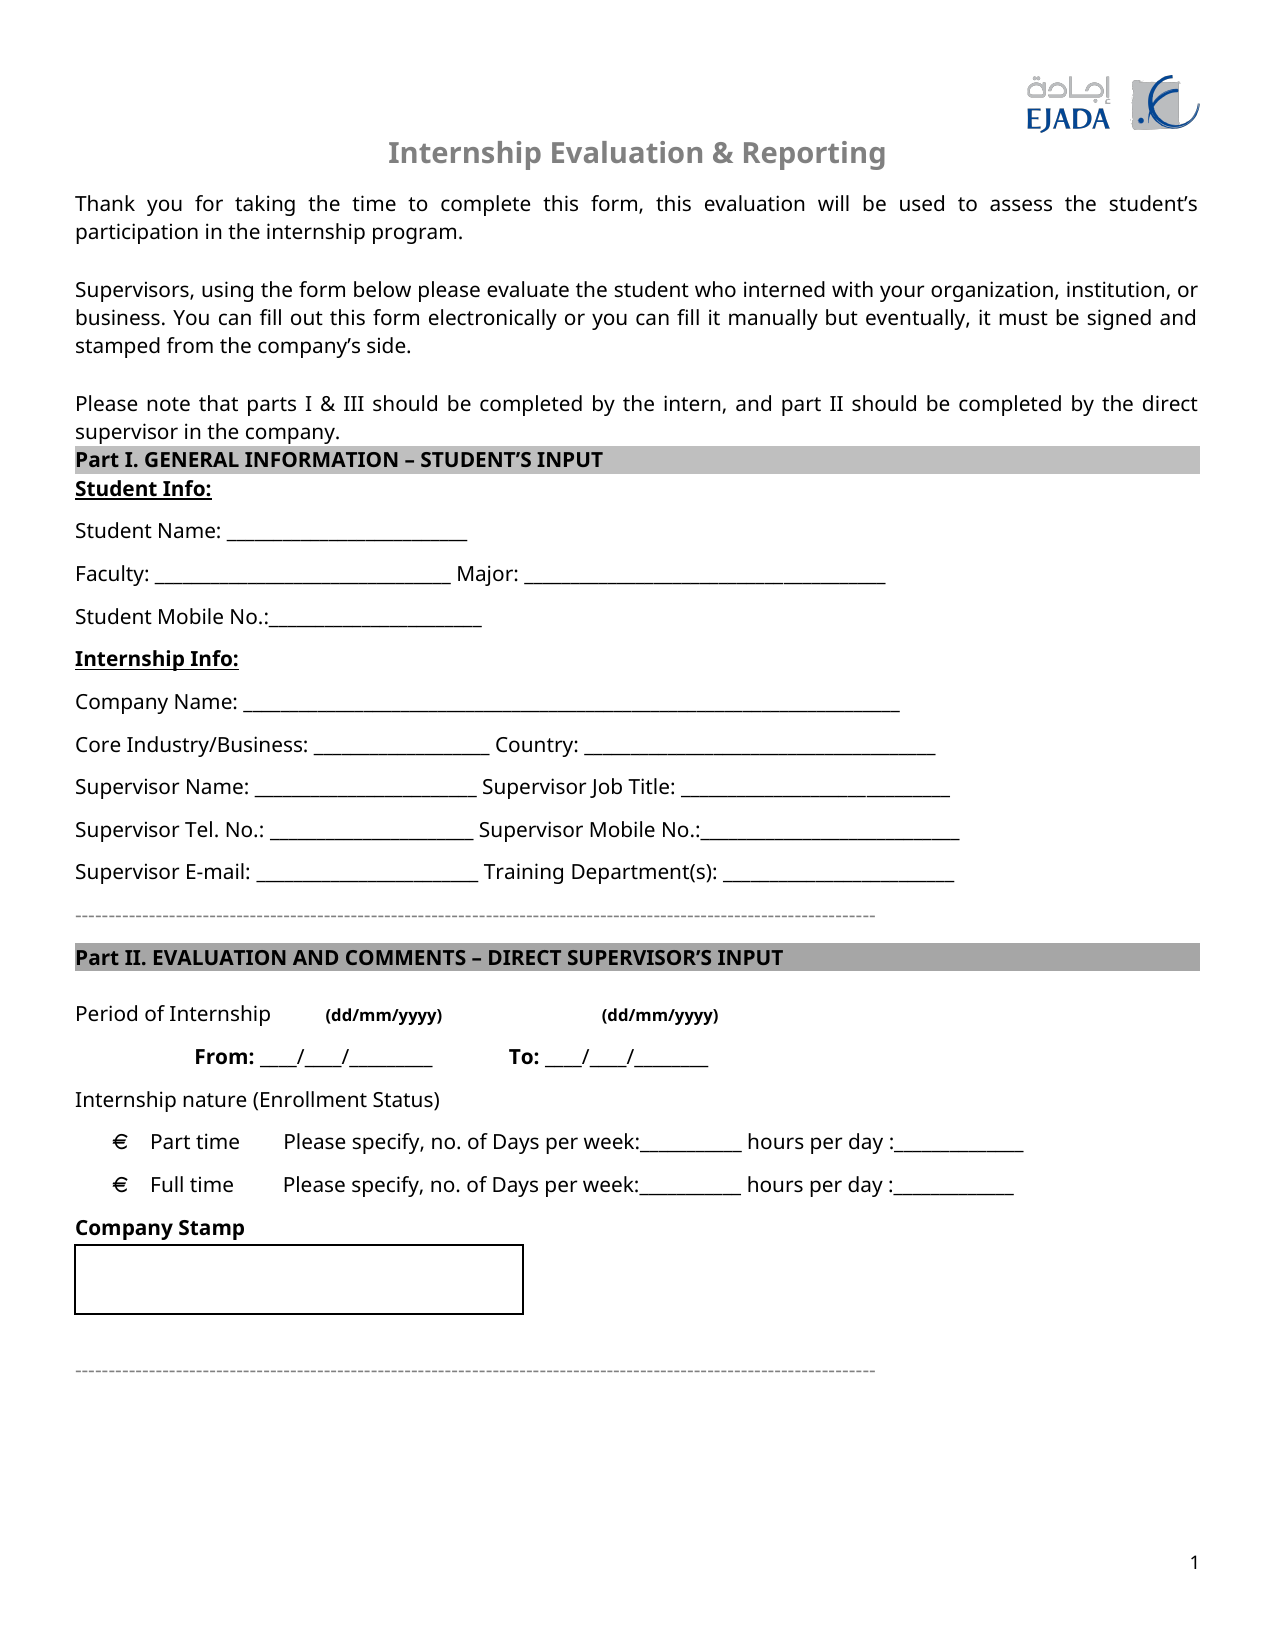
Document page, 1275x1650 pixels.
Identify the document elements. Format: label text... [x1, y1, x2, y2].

text Student Name: __________________________ [75, 517, 1200, 545]
text Student Info: [75, 474, 1200, 502]
text Part I. GENERAL INFORMATION – STUDENT’S INPUT [75, 446, 1200, 474]
text Supervisor Name: ________________________ Supervisor Job Title: _____________________________ [75, 772, 1200, 801]
text Internship nature (Enrollment Status) [75, 1085, 1200, 1113]
text Supervisors, using the form below please evaluate the student who interned with your organization, institution, or business. You can fill out this form electronically or you can fill it manually but eventually, it must be signed and stamped from the company’s side. [75, 275, 1200, 360]
text Thank you for taking the time to complete this form, this evaluation will be used to assess the student’s participation in the internship program. [75, 189, 1200, 246]
picture [1027, 75, 1200, 133]
text Student Mobile No.:_______________________ [75, 602, 1200, 630]
list Full time Please specify, no. of Days per week:___________ hours per day :_____________ [112, 1170, 1200, 1198]
text Supervisor E-mail: ________________________ Training Department(s): _________________________ [75, 857, 1200, 886]
list Part time Please specify, no. of Days per week:___________ hours per day :______________ [112, 1127, 1200, 1156]
text ----------------------------------------------------------------------------------------------------------------------- [75, 1355, 1200, 1383]
text Company Name: _______________________________________________________________________ [75, 687, 1200, 716]
text Internship Evaluation & Reporting [75, 132, 1200, 172]
text Internship Info: [75, 644, 1200, 673]
text Core Industry/Business: ___________________ Country: ______________________________________ [75, 730, 1200, 758]
text Period of Internship (dd/mm/yyyy) (dd/mm/yyyy) [75, 999, 1200, 1028]
text Company Stamp [75, 1213, 1200, 1241]
text Part II. EVALUATION AND COMMENTS – DIRECT SUPERVISOR’S INPUT [75, 943, 1200, 971]
text Faculty: ________________________________ Major: _______________________________________ [75, 559, 1200, 588]
text Supervisor Tel. No.: ______________________ Supervisor Mobile No.:____________________________ [75, 815, 1200, 843]
text ----------------------------------------------------------------------------------------------------------------------- [75, 900, 1200, 928]
text Please note that parts I & III should be completed by the intern, and part II should be completed by the direct supervisor in the company. [75, 389, 1200, 446]
text From: ____/____/_________ To: ____/____/________ [75, 1042, 1200, 1071]
